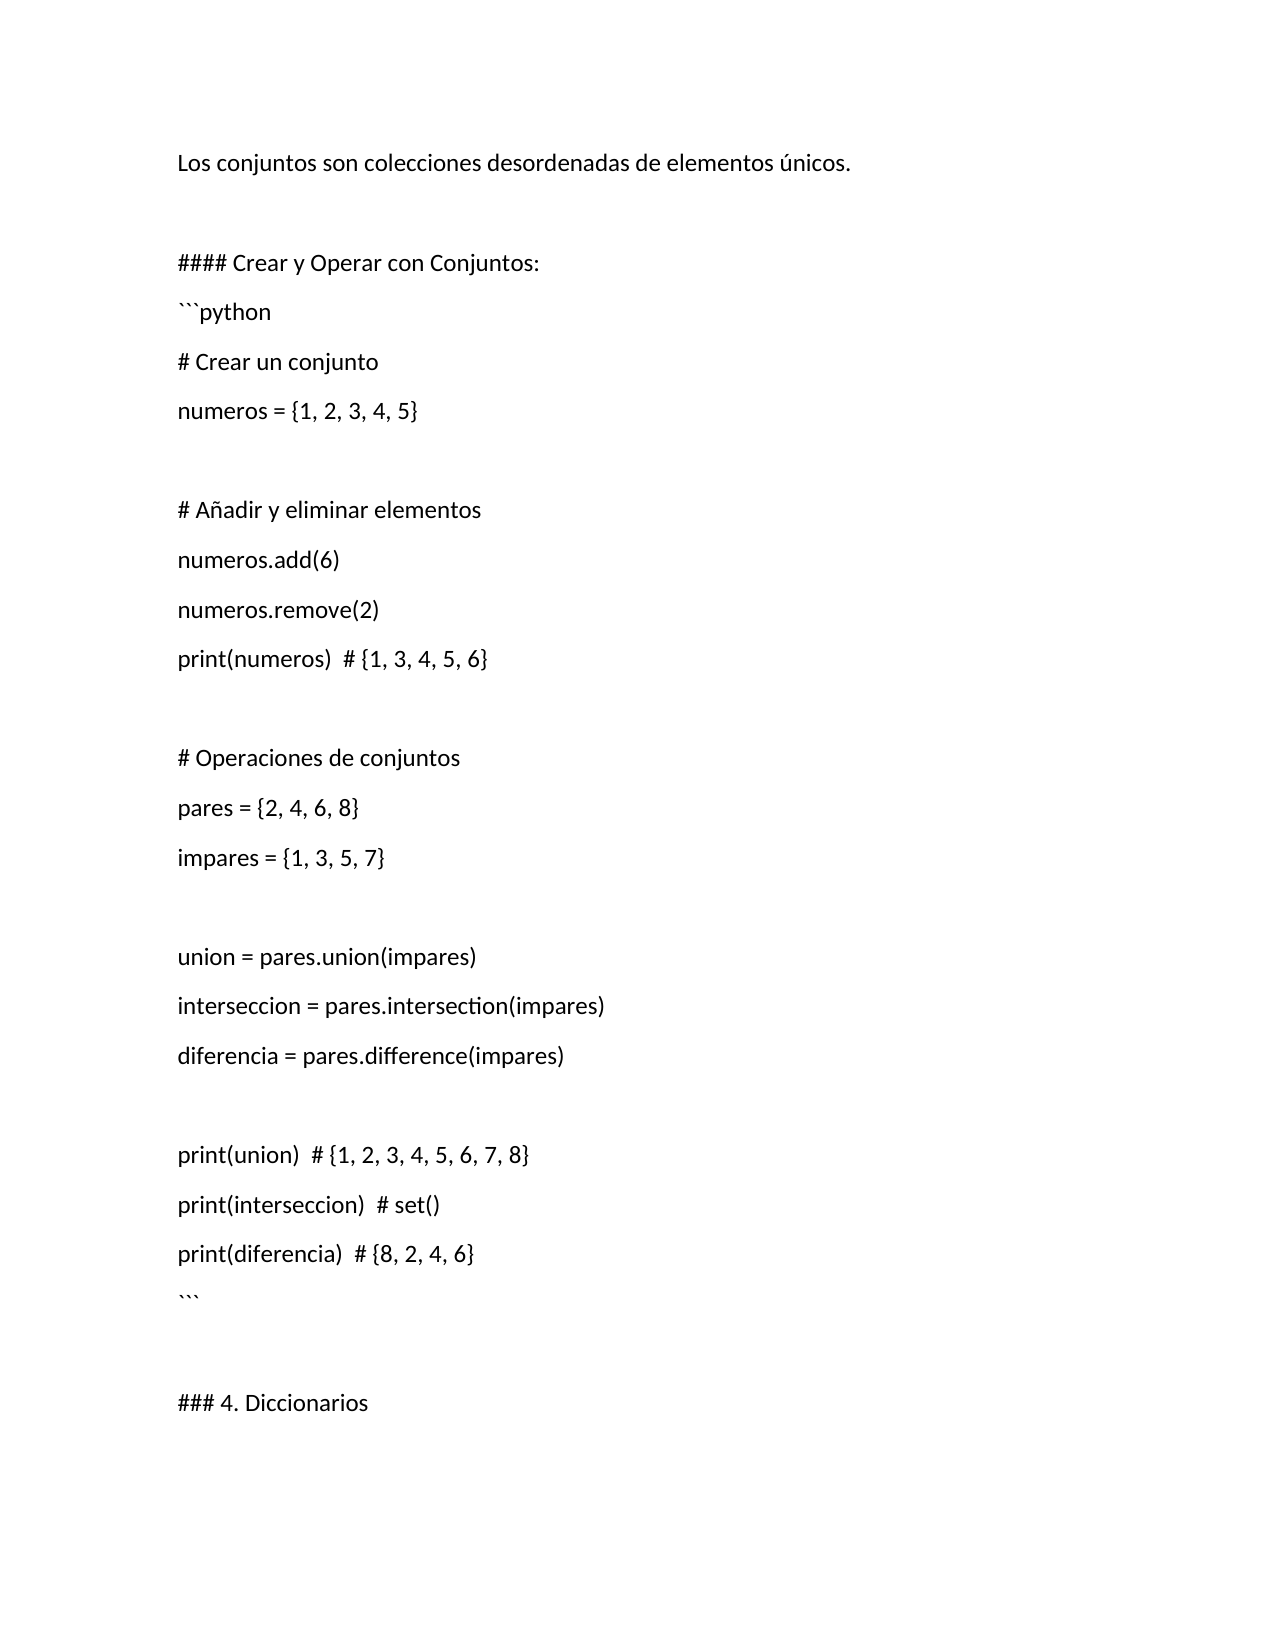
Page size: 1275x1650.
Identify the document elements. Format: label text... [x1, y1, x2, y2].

text pares = {2, 4, 6, 8} [177, 792, 1098, 823]
text ### 4. Diccionarios [177, 1387, 1098, 1418]
text ```python [177, 296, 1098, 327]
text print(diferencia) # {8, 2, 4, 6} [177, 1238, 1098, 1269]
text # Crear un conjunto [177, 346, 1098, 376]
text interseccion = pares.intersection(impares) [177, 991, 1098, 1021]
text #### Crear y Operar con Conjuntos: [177, 247, 1098, 277]
text numeros = {1, 2, 3, 4, 5} [177, 396, 1098, 426]
text impares = {1, 3, 5, 7} [177, 842, 1098, 872]
text print(numeros) # {1, 3, 4, 5, 6} [177, 643, 1098, 674]
text print(union) # {1, 2, 3, 4, 5, 6, 7, 8} [177, 1139, 1098, 1170]
text Los conjuntos son colecciones desordenadas de elementos únicos. [177, 148, 1098, 178]
text numeros.add(6) [177, 544, 1098, 575]
text union = pares.union(impares) [177, 941, 1098, 971]
text numeros.remove(2) [177, 594, 1098, 624]
text ``` [177, 1288, 1098, 1318]
text diferencia = pares.difference(impares) [177, 1040, 1098, 1071]
text print(interseccion) # set() [177, 1189, 1098, 1219]
text # Operaciones de conjuntos [177, 743, 1098, 773]
text # Añadir y eliminar elementos [177, 495, 1098, 525]
